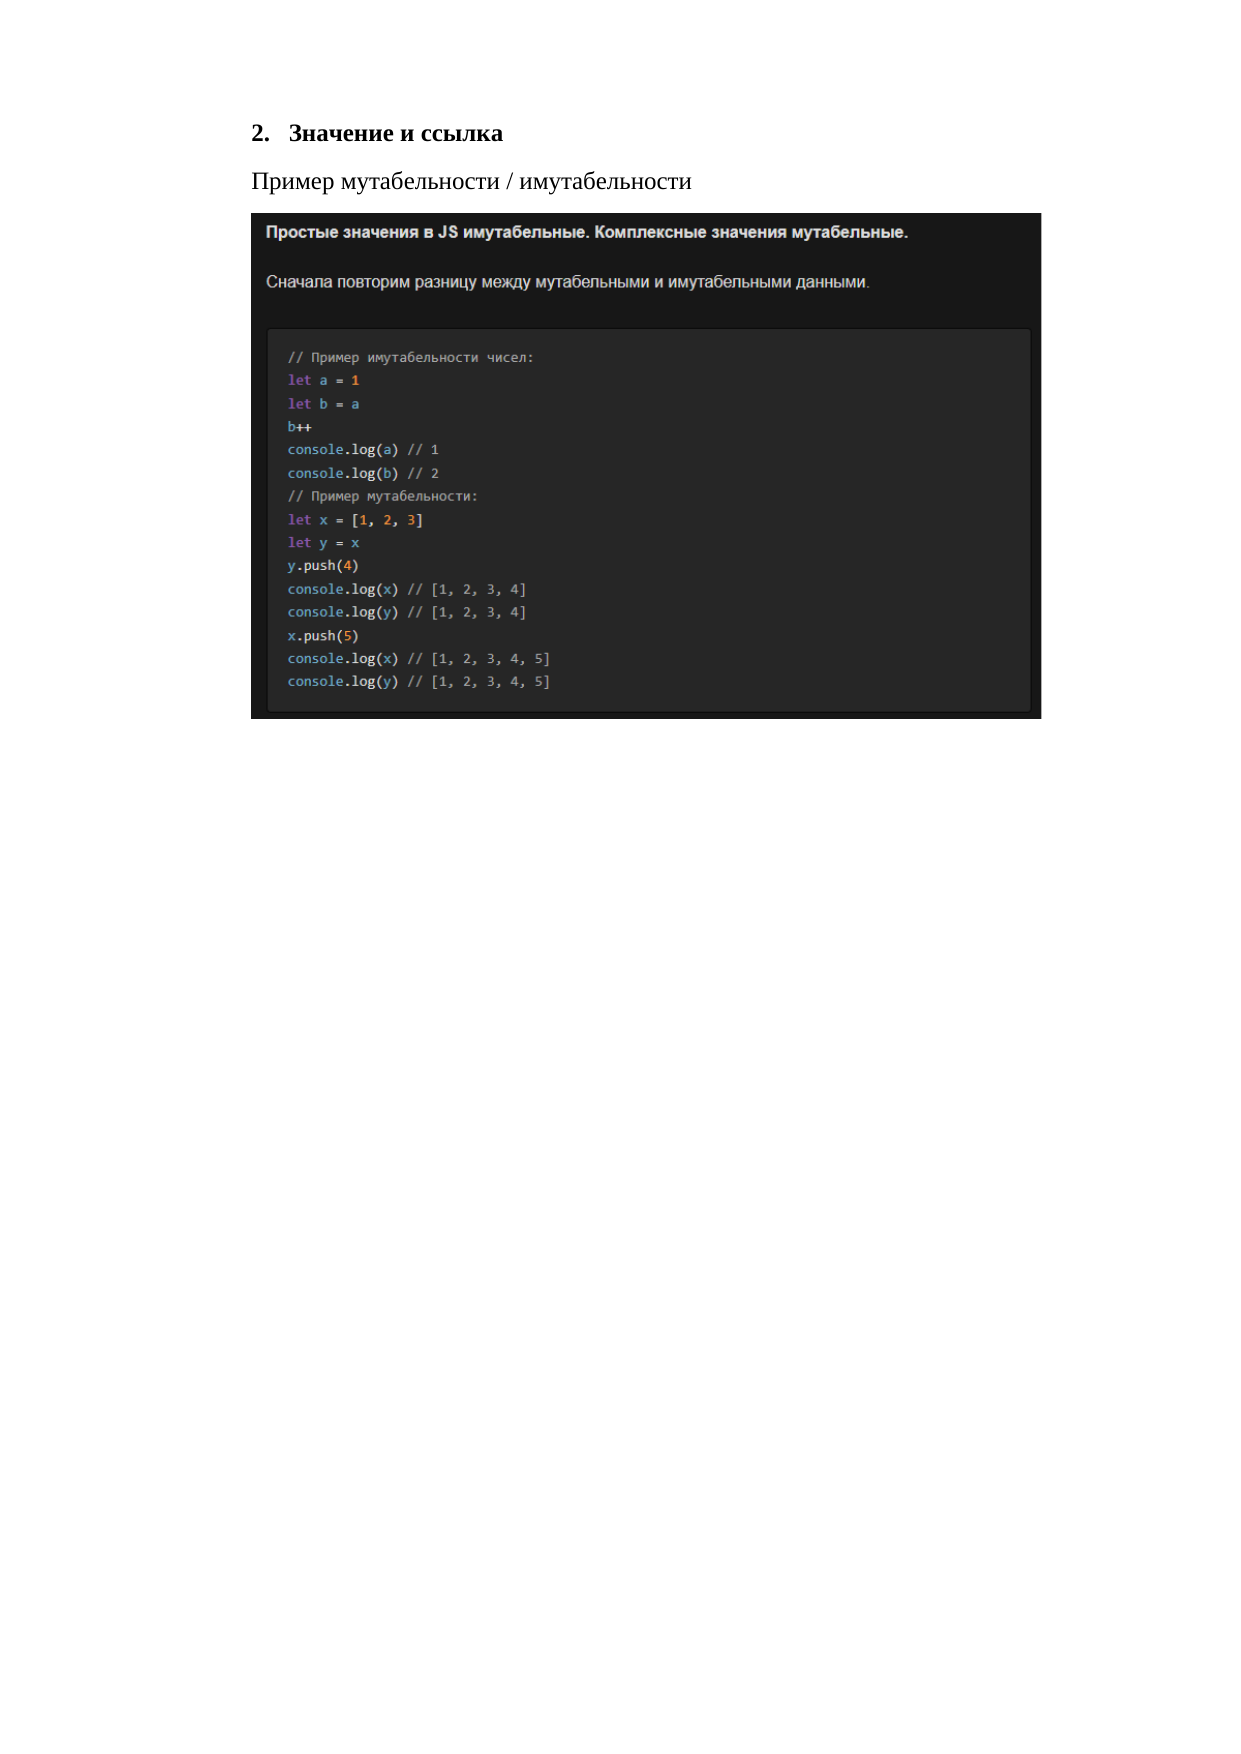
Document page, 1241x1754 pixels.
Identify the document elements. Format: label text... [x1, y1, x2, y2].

text Пример мутабельности / имутабельности [177, 166, 1152, 194]
picture [251, 213, 1042, 719]
list Значение и ссылка [251, 118, 1152, 147]
